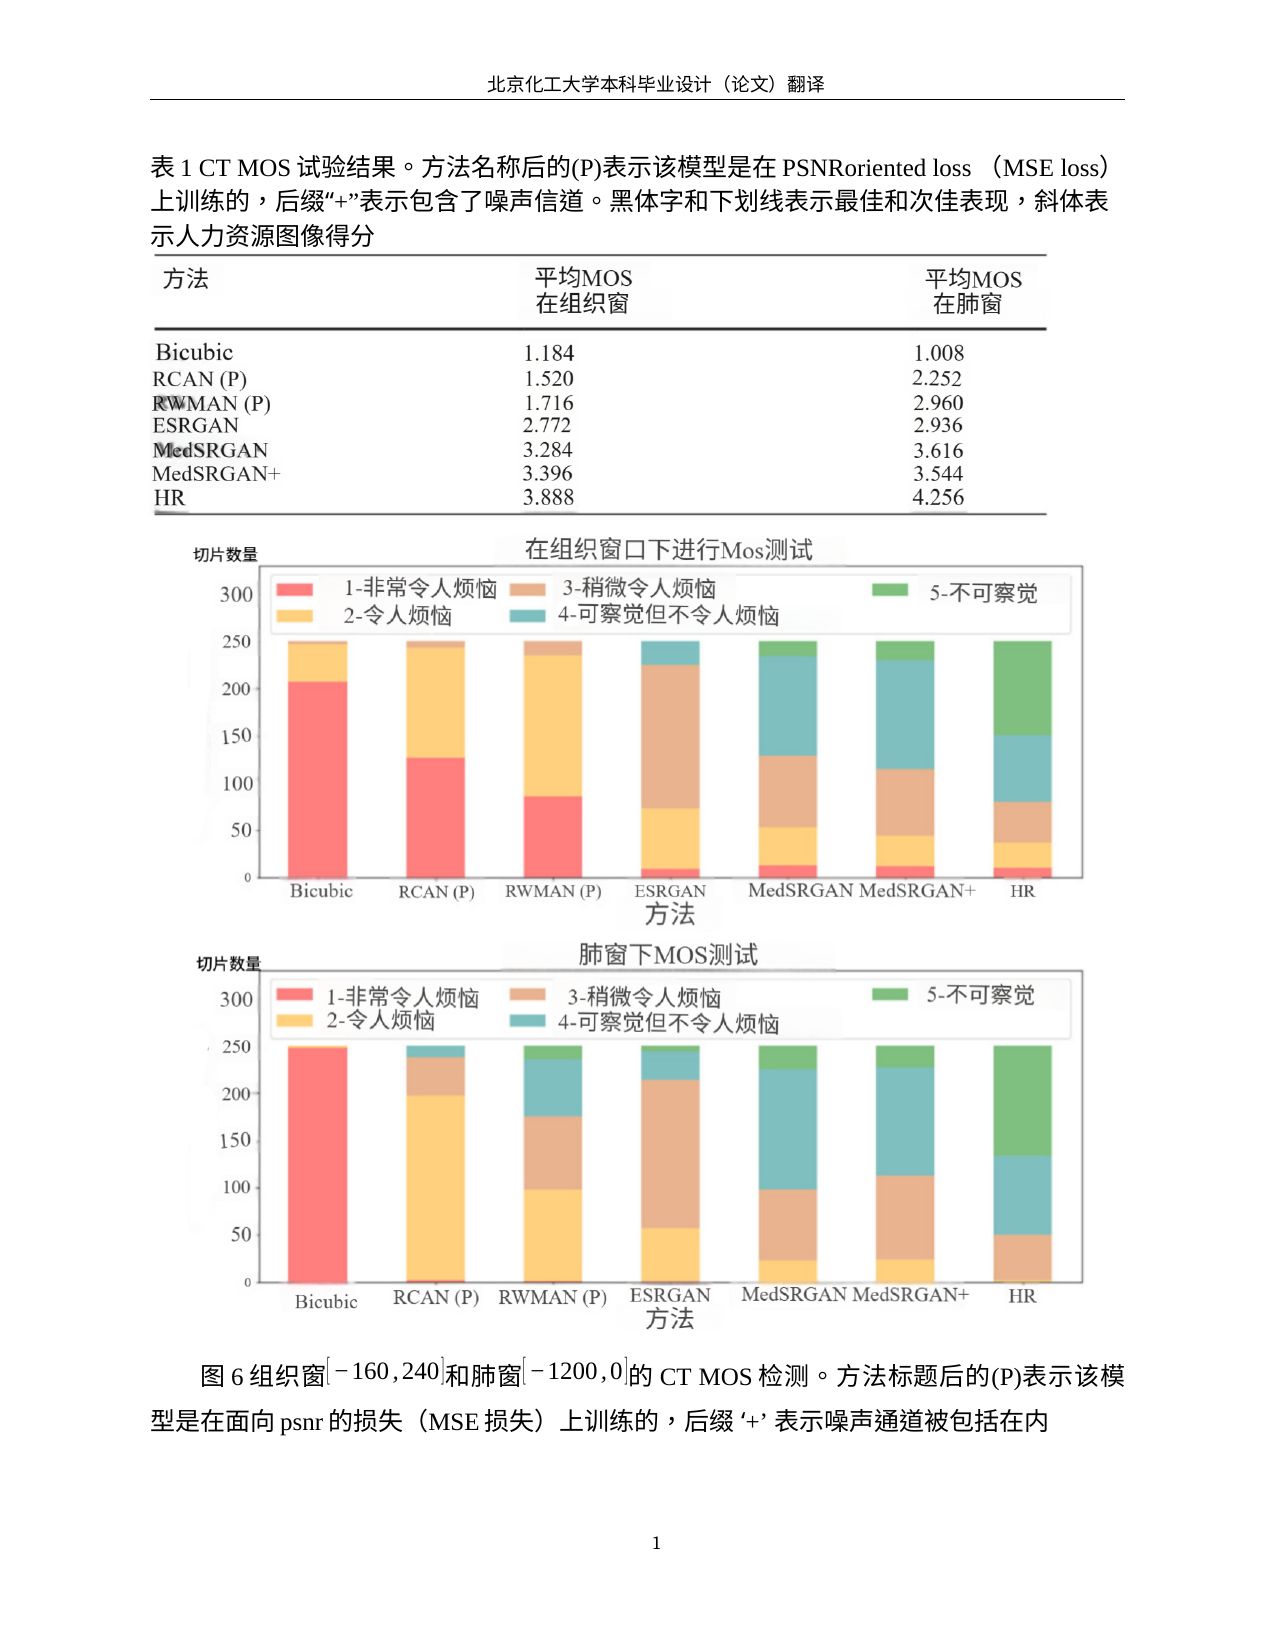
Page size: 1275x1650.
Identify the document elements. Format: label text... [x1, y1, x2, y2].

picture [187, 535, 1088, 1330]
text 图6组织窗和肺窗的CT MOS检测。方法标题后的(P)表示该模型是在面向psnr的损失（MSE损失）上训练的，后缀 ‘+’ 表示噪声通道被包括在内 [150, 1348, 1125, 1440]
picture [150, 252, 1050, 517]
